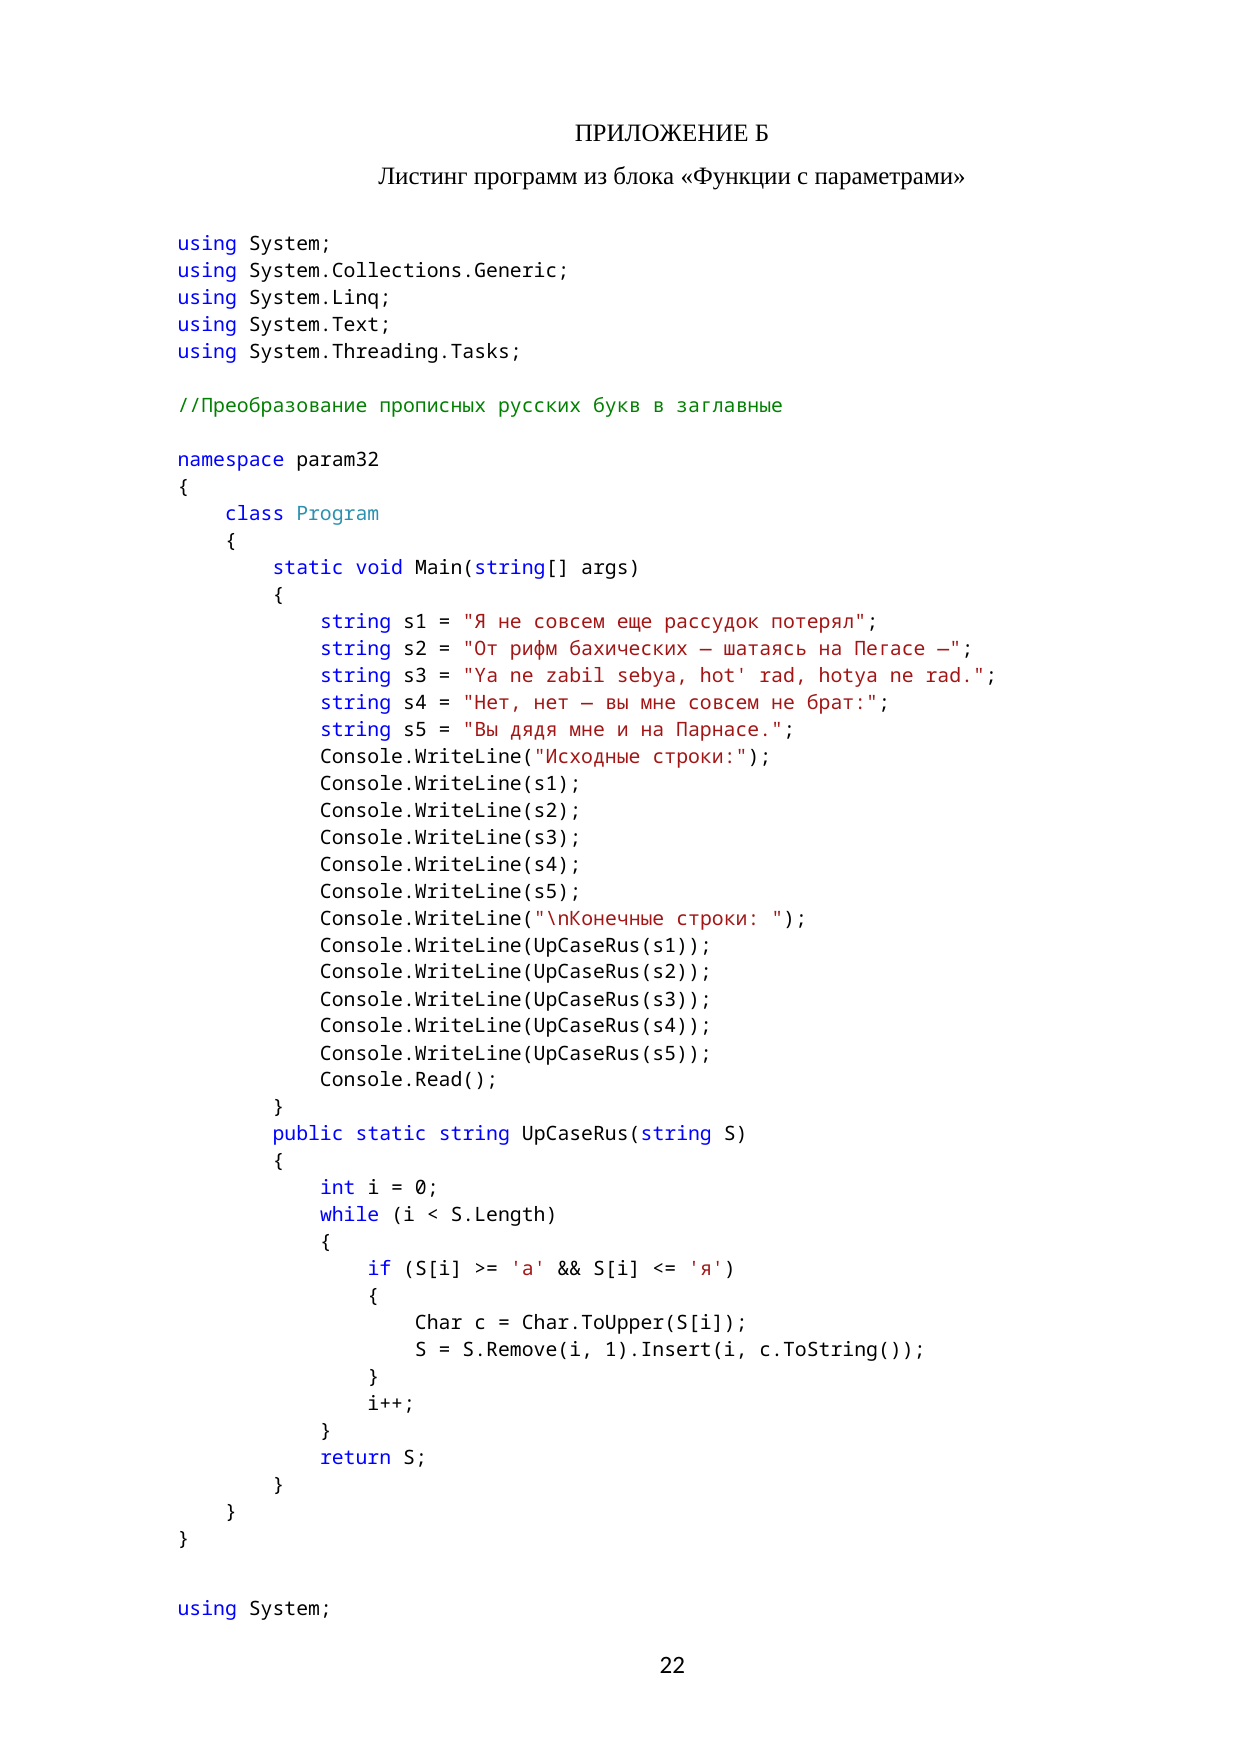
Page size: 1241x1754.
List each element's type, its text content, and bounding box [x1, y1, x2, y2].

text using System.Collections.Generic; [177, 256, 1167, 283]
text using System; [177, 1594, 1167, 1621]
text { [177, 1228, 1167, 1254]
text Console.WriteLine(UpCaseRus(s2)); [177, 958, 1167, 985]
text { [177, 526, 1167, 553]
text using System.Linq; [177, 283, 1167, 310]
text int i = 0; [177, 1174, 1167, 1201]
text string s3 = "Ya ne zabil sebya, hot' rad, hotya ne rad."; [177, 661, 1167, 688]
text Console.WriteLine(UpCaseRus(s5)); [177, 1039, 1167, 1066]
text Console.WriteLine(UpCaseRus(s4)); [177, 1012, 1167, 1039]
text return S; [177, 1443, 1167, 1470]
text { [177, 1147, 1167, 1174]
text { [177, 580, 1167, 607]
text } [177, 1093, 1167, 1120]
text string s4 = "Нет, нет — вы мне совсем не брат:"; [177, 688, 1167, 715]
text Console.WriteLine("\nКонечные строки: "); [177, 904, 1167, 931]
text using System; [177, 229, 1167, 256]
text //Преобразование прописных русских букв в заглавные [177, 391, 1167, 418]
text Console.WriteLine(UpCaseRus(s3)); [177, 985, 1167, 1012]
text while (i < S.Length) [177, 1201, 1167, 1228]
text static void Main(string[] args) [177, 553, 1167, 580]
text S = S.Remove(i, 1).Insert(i, c.ToString()); [177, 1336, 1167, 1362]
text Console.WriteLine(UpCaseRus(s1)); [177, 931, 1167, 958]
text if (S[i] >= 'а' && S[i] <= 'я') [177, 1254, 1167, 1282]
text { [177, 472, 1167, 499]
text { [177, 1282, 1167, 1308]
text Console.WriteLine(s4); [177, 850, 1167, 877]
text public static string UpCaseRus(string S) [177, 1120, 1167, 1147]
text } [177, 1362, 1167, 1389]
text Console.WriteLine(s5); [177, 877, 1167, 904]
text string s5 = "Вы дядя мне и на Парнасе."; [177, 715, 1167, 742]
text } [177, 1416, 1167, 1443]
text Char c = Char.ToUpper(S[i]); [177, 1308, 1167, 1336]
text Приложение Б Листинг программ из блока «Функции с параметрами» [177, 118, 1167, 190]
text Console.WriteLine(s2); [177, 796, 1167, 823]
text Console.WriteLine(s3); [177, 823, 1167, 850]
text } [177, 1524, 1167, 1551]
text class Program [177, 499, 1167, 526]
text Console.WriteLine("Исходные строки:"); [177, 742, 1167, 769]
text } [177, 1470, 1167, 1497]
text } [177, 1497, 1167, 1524]
text Console.Read(); [177, 1066, 1167, 1093]
text i++; [177, 1389, 1167, 1416]
text string s1 = "Я не совсем еще рассудок потерял"; [177, 607, 1167, 634]
text using System.Threading.Tasks; [177, 337, 1167, 364]
text using System.Text; [177, 310, 1167, 337]
text string s2 = "От рифм бахических — шатаясь на Пегасе —"; [177, 634, 1167, 661]
text namespace param32 [177, 445, 1167, 472]
text Console.WriteLine(s1); [177, 769, 1167, 796]
